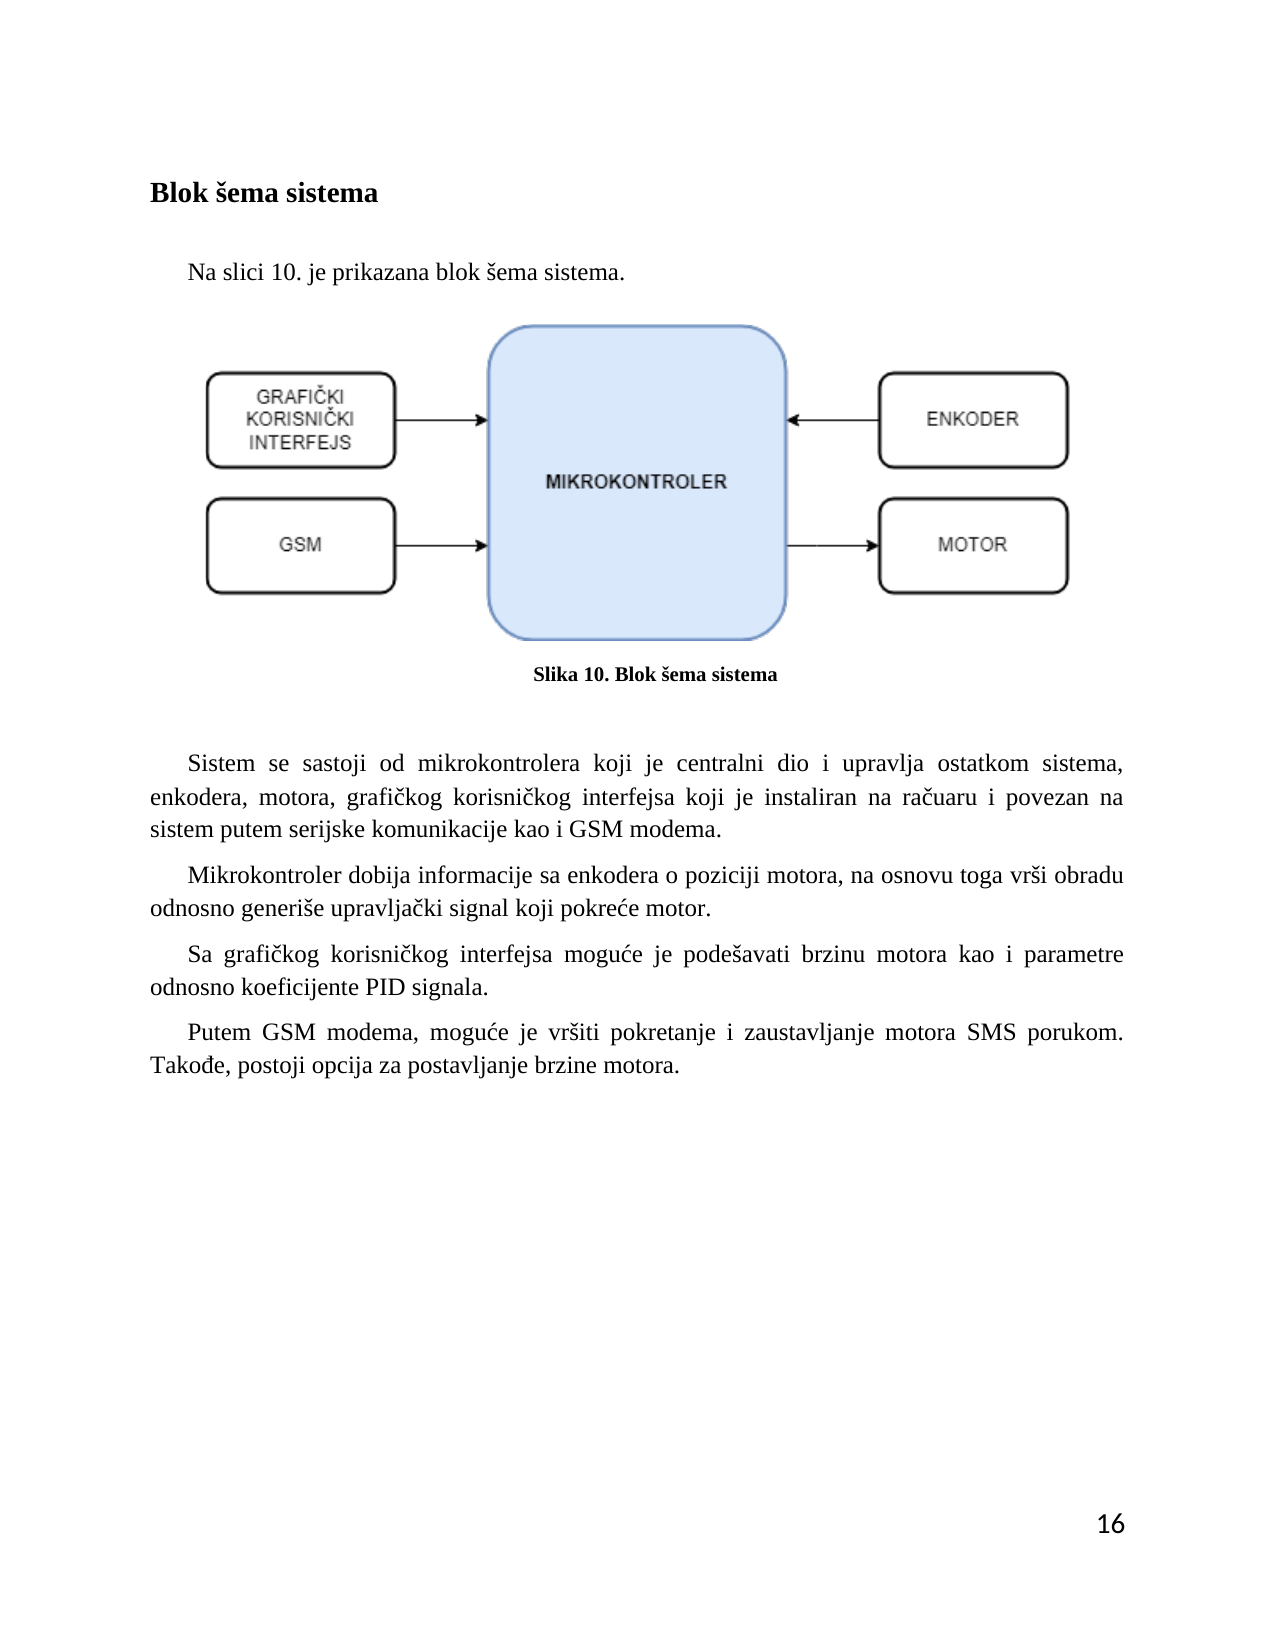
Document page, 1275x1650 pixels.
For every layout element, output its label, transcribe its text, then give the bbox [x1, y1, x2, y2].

picture [205, 324, 1070, 641]
text Na slici 10. je prikazana blok šema sistema. [150, 257, 1125, 286]
text Sistem se sastoji od mikrokontrolera koji je centralni dio i upravlja ostatkom sistema, enkodera, motora, grafičkog korisničkog interfejsa koji je instaliran na račuaru i povezan na sistem putem serijske komunikacije kao i GSM modema. [150, 748, 1125, 843]
subtitle Blok šema sistema [150, 175, 1125, 208]
text Putem GSM modema, moguće je vršiti pokretanje i zaustavljanje motora SMS porukom. Takođe, postoji opcija za postavljanje brzine motora. [150, 1017, 1125, 1079]
text Sa grafičkog korisničkog interfejsa moguće je podešavati brzinu motora kao i parametre odnosno koeficijente PID signala. [150, 939, 1125, 1000]
text Mikrokontroler dobija informacije sa enkodera o poziciji motora, na osnovu toga vrši obradu odnosno generiše upravljački signal koji pokreće motor. [150, 860, 1125, 922]
